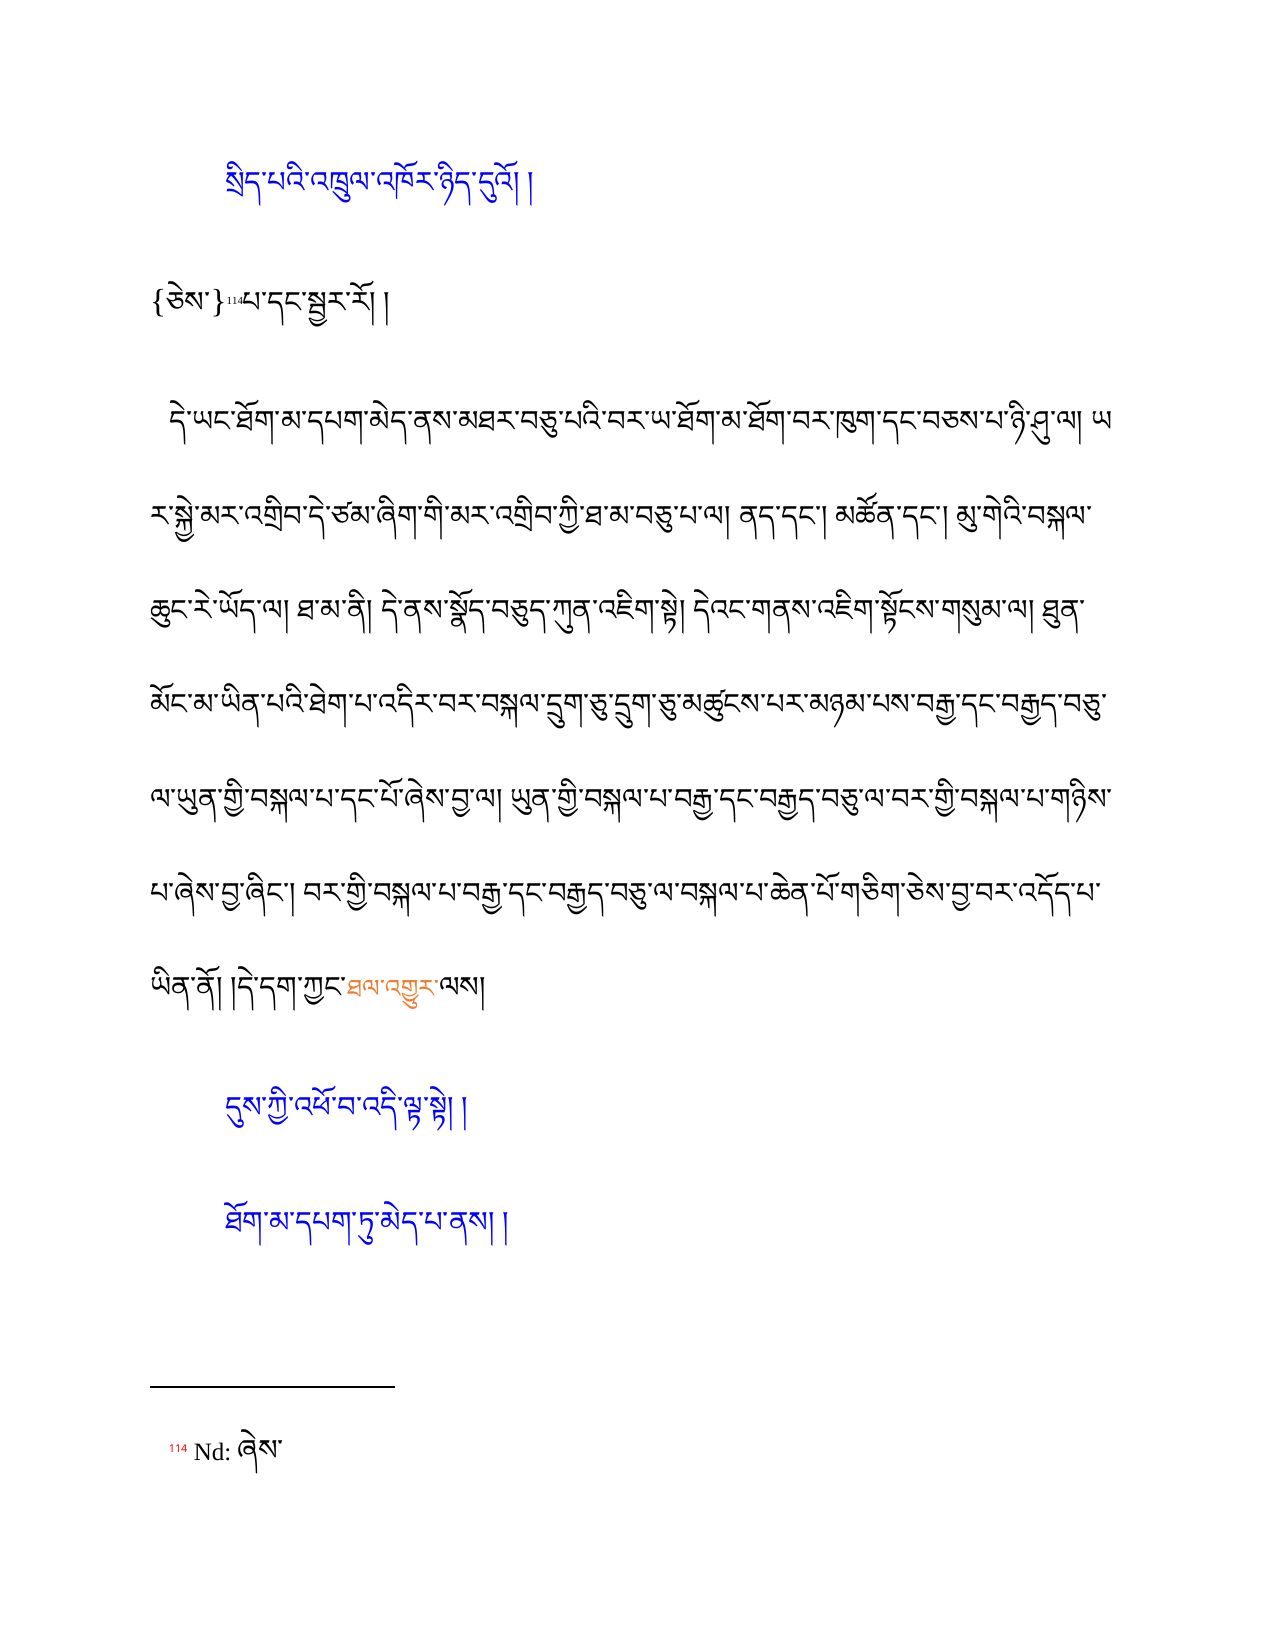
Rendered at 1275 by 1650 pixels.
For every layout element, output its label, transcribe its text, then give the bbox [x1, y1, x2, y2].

text ཐོག་མ་དཔག་ཏུ་མེད་པ་ནས། ། [225, 1189, 1050, 1272]
text དུས་ཀྱི་འཕོ་བ་འདི་ལྟ་སྟེ། ། [225, 1074, 1050, 1156]
text {ཅེས་}པ་དང་སྦྱར་རོ། ། [150, 269, 1125, 351]
text དེ་ཡང་ཐོག་མ་དཔག་མེད་ནས་མཐར་བཅུ་པའི་བར་ཡ་ཐོག་མ་ཐོག་བར་ཁུག་དང་བཅས་པ་ཉི་ཤུ་ལ། ཡར་སྐྱེ་མར་འགྲིབ་དེ་ཙམ་ཞིག་གི་མར་འགྲིབ་ཀྱི་ཐ་མ་བཅུ་པ་ལ། ནད་དང་། མཚོན་དང་། མུ་གེའི་བསྐལ་ཆུང་རེ་ཡོད་ལ། ཐ་མ་ནི། དེ་ནས་སྣོད་བཅུད་ཀུན་འཇིག་སྟེ། དེའང་གནས་འཇིག་སྟོངས་གསུམ་ལ། ཐུན་མོང་མ་ཡིན་པའི་ཐེག་པ་འདིར་བར་བསྐལ་དྲུག་ཅུ་དྲུག་ཅུ་མཚུངས་པར་མཉམ་པས་བརྒྱ་དང་བརྒྱད་བཅུ་ལ་ཡུན་གྱི་བསྐལ་པ་དང་པོ་ཞེས་བྱ་ལ། ཡུན་གྱི་བསྐལ་པ་[page My-28a]བརྒྱ་དང་བརྒྱད་བཅུ་ལ་བར་གྱི་བསྐལ་པ་གཉིས་པ་ཞེས་བྱ་ཞིང༌། བར་གྱི་བསྐལ་པ་བརྒྱ་དང་བརྒྱད་བཅུ་ལ་བསྐལ་པ་ཆེན་པོ་གཅིག་ཅེས་བྱ་བར་འདོད་པ་ཡིན་ནོ། །དེ་དག་ཀྱང་ཐལ་འགྱུར་ལས། [150, 389, 1125, 1037]
text སྲིད་པའི་འཁྲུལ་འཁོར་ཉིད་དུའོ། ། [225, 150, 1050, 232]
